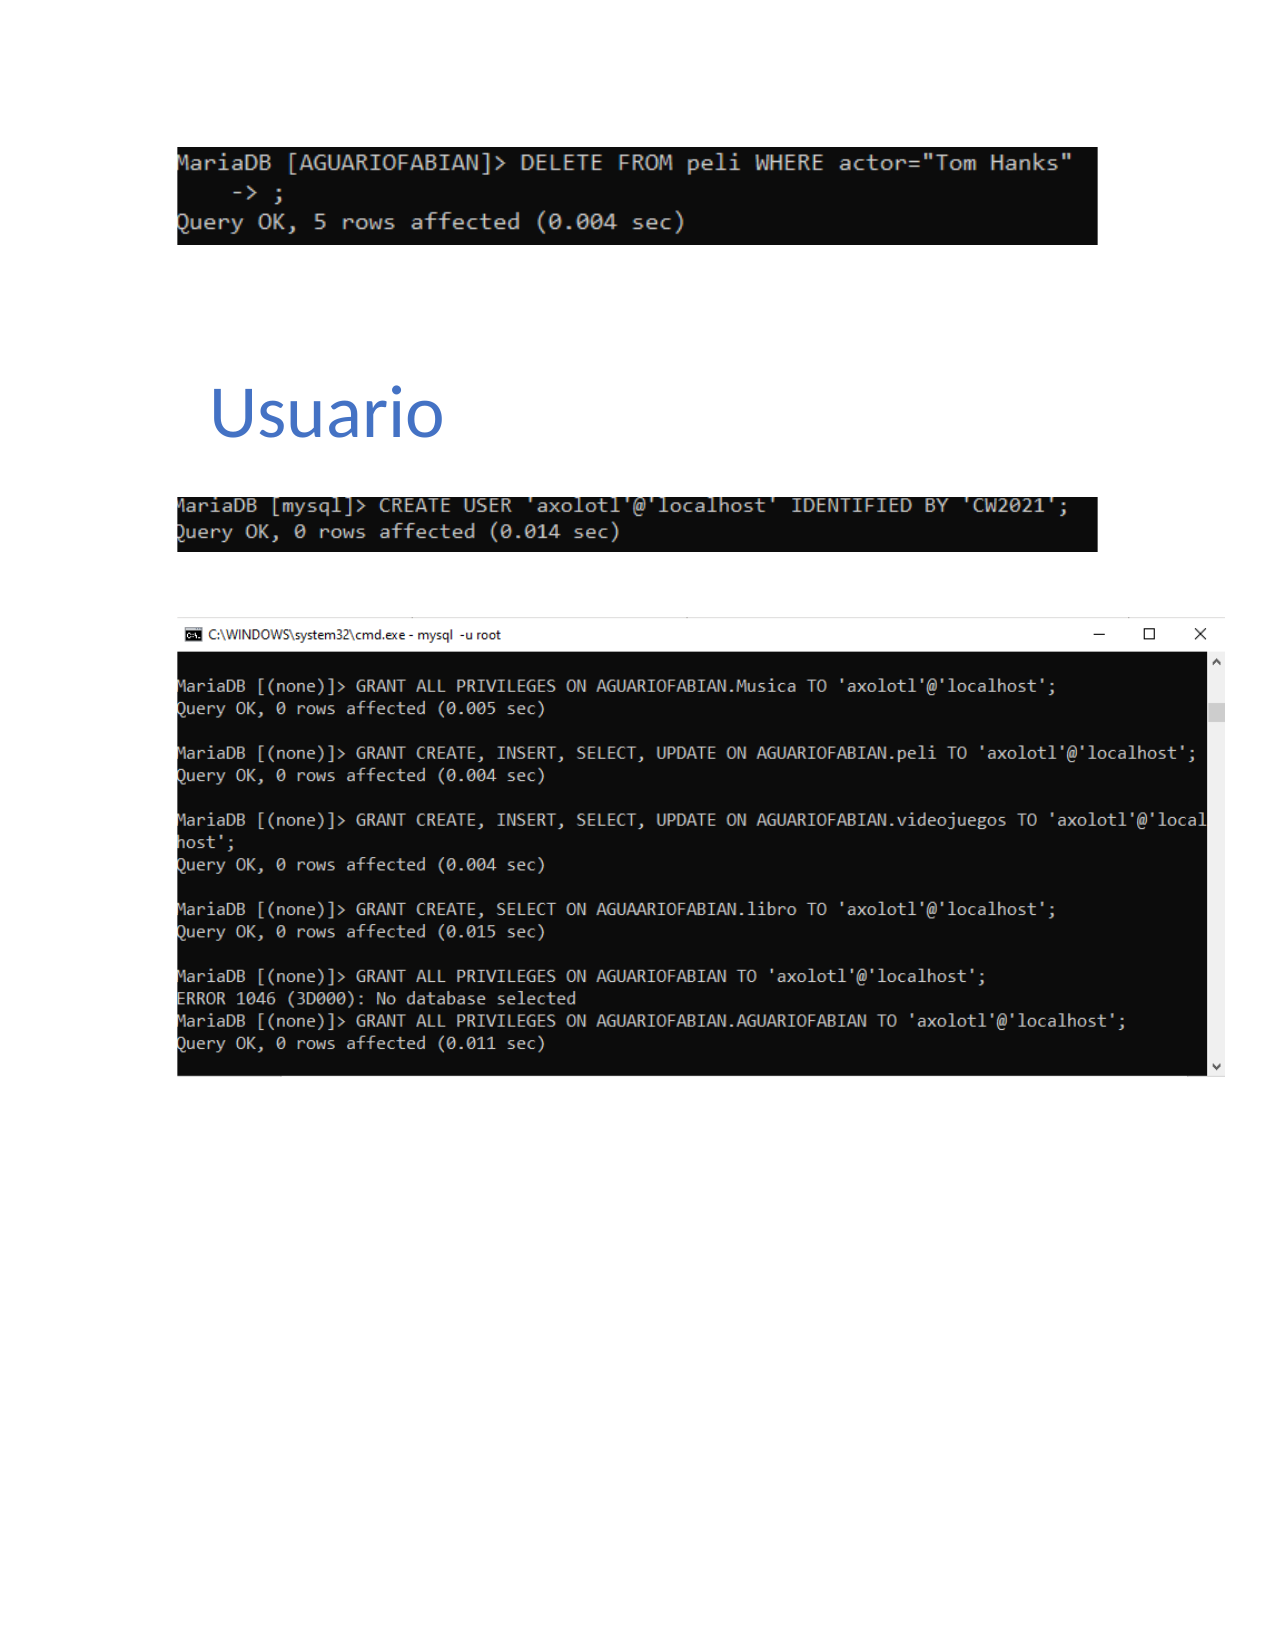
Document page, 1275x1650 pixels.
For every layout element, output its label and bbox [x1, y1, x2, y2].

picture [177, 147, 1098, 245]
picture [177, 617, 1225, 1077]
picture [177, 497, 1098, 552]
